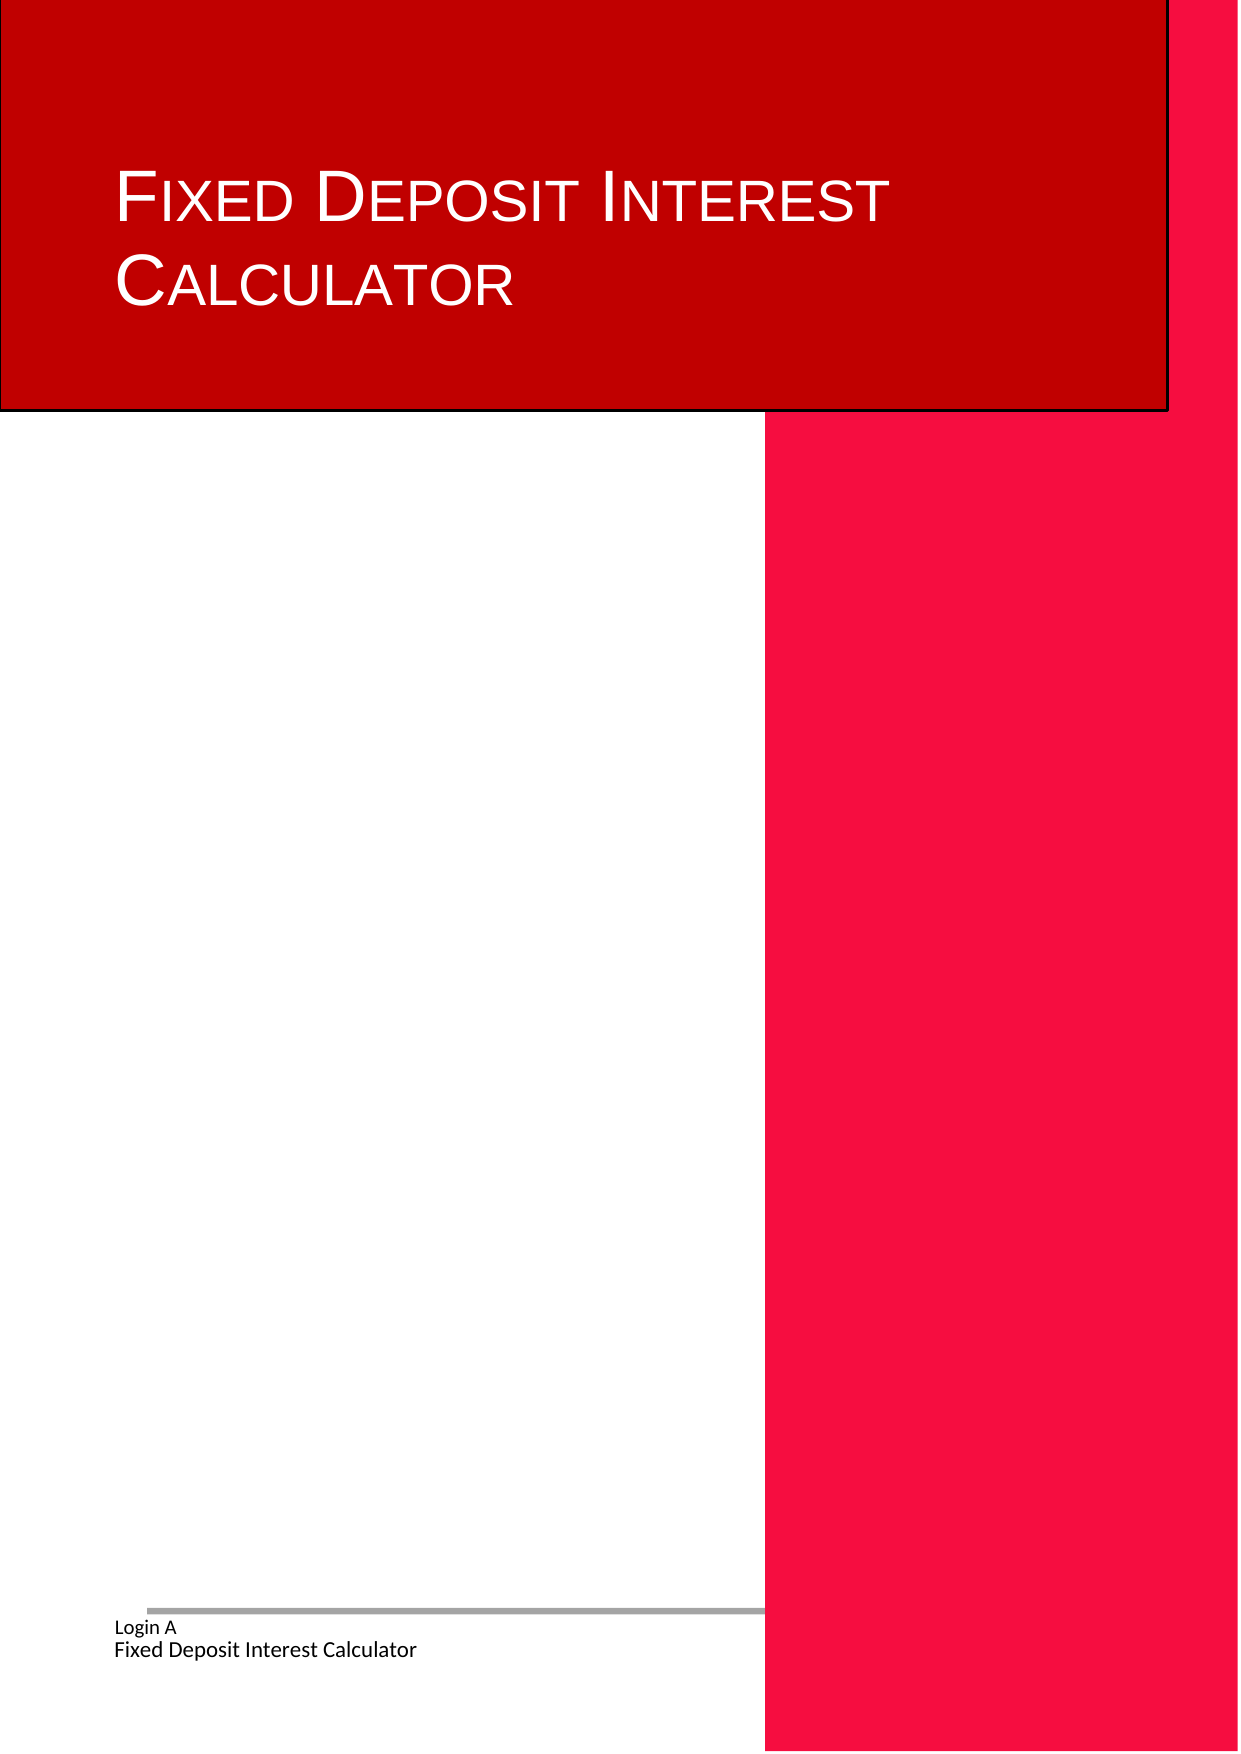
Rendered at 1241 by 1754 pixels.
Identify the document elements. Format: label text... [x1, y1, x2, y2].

title Fixed Deposit Interest Calculator [114, 153, 1163, 321]
